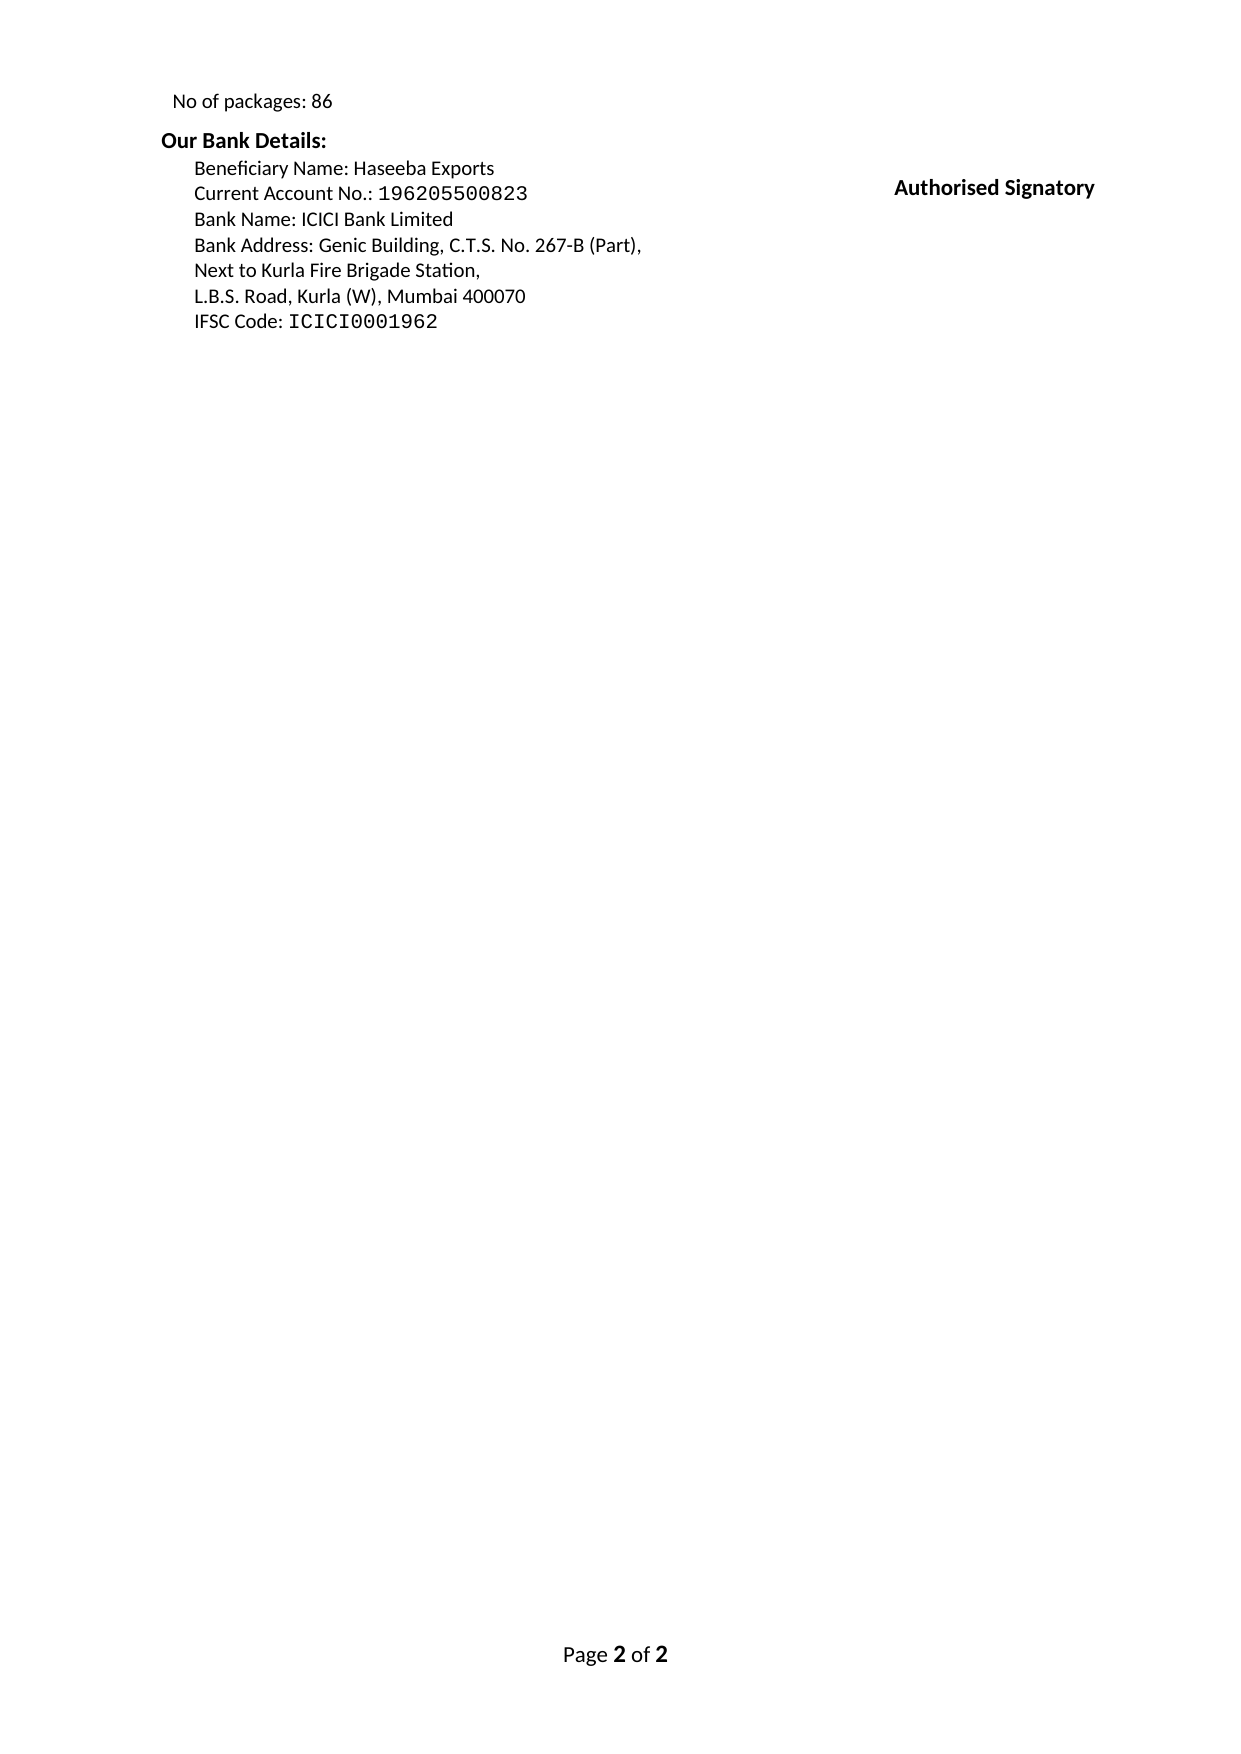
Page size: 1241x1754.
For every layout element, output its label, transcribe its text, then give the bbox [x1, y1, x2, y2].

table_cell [666, 89, 1106, 335]
table_cell Our Bank Details: Beneficiary Name: Haseeba Exports Current Account No.: 196205500823 Bank Name: ICICI Bank Limited Bank Address: Genic Building, C.T.S. No. 267-B (Part), Next to Kurla Fire Brigade Station, L.B.S. Road, Kurla (W), Mumbai 400070 IFSC Code: ICICI0001962 [150, 127, 666, 335]
table_cell [150, 89, 666, 127]
